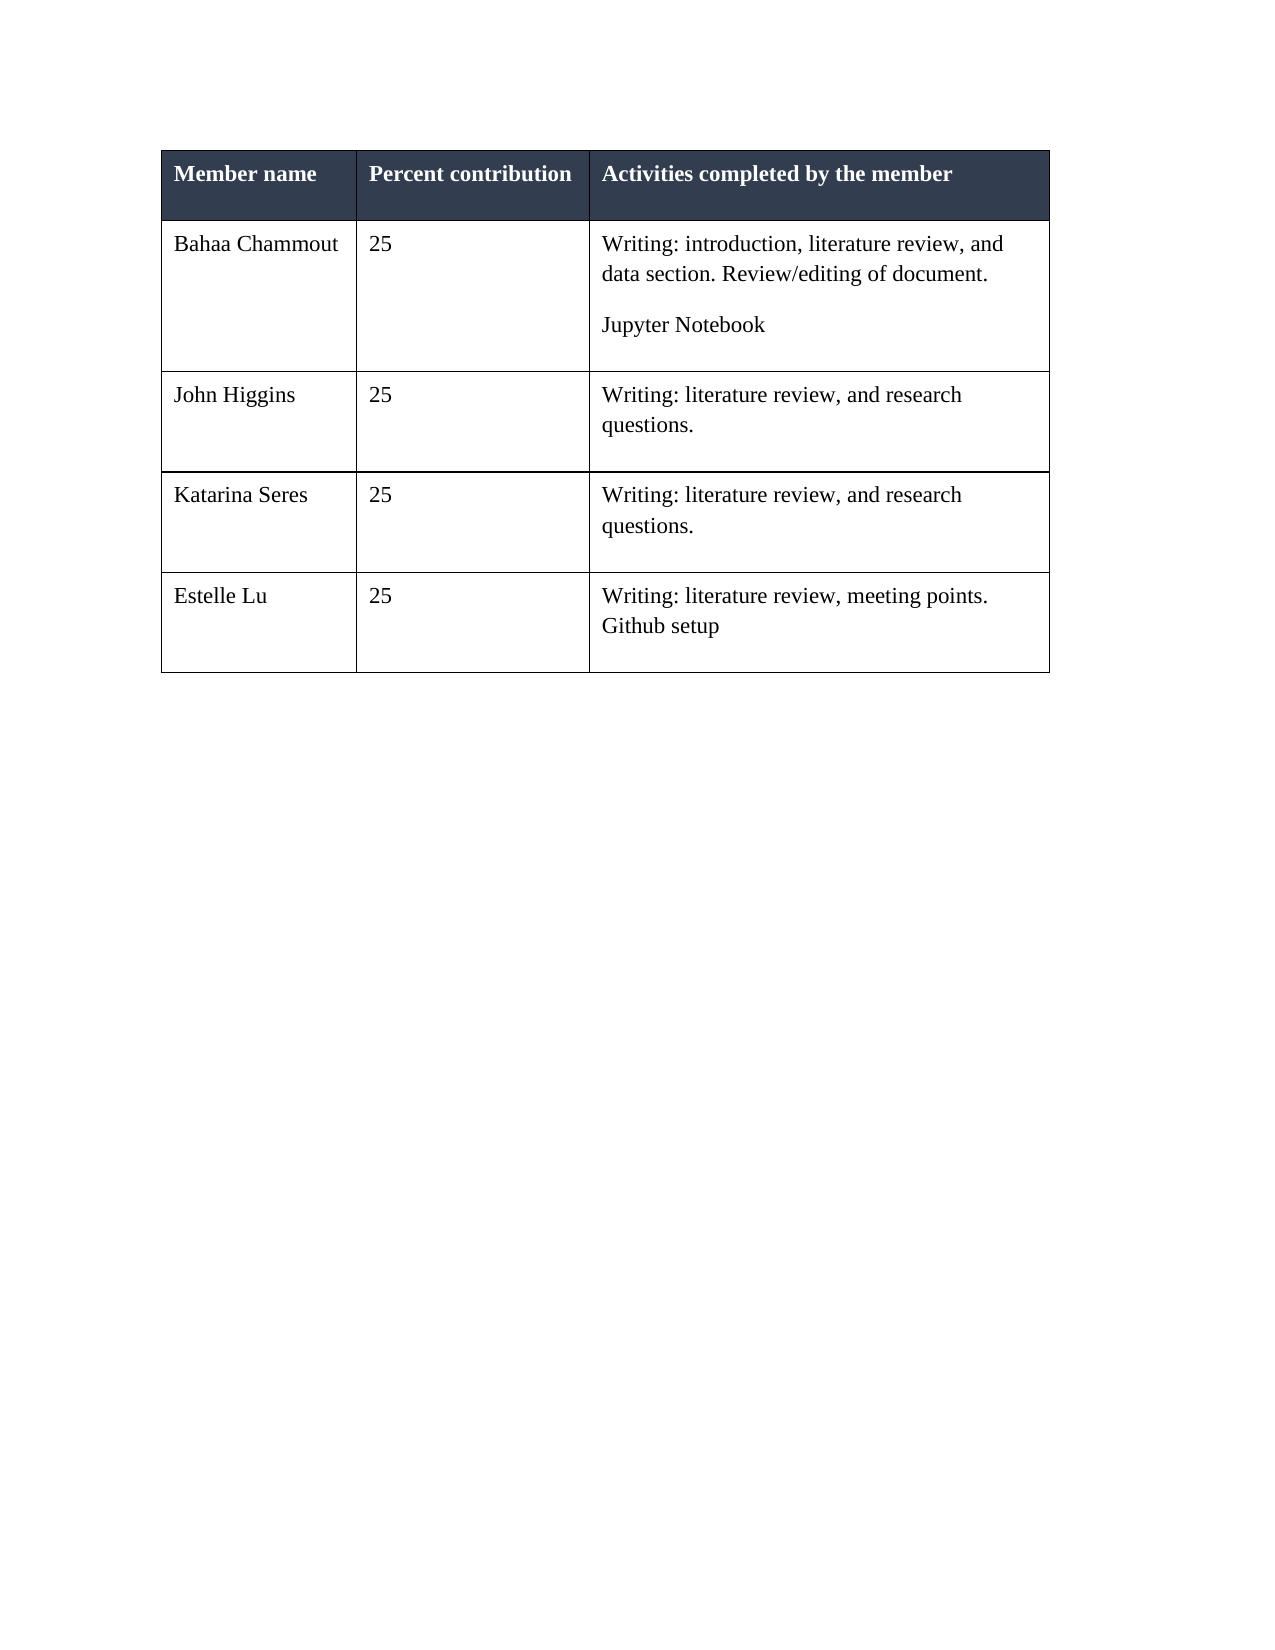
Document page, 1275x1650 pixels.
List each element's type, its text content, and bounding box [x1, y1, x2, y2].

table_cell 25 [357, 221, 589, 371]
table_cell 25 [357, 473, 589, 572]
table_header Percent contribution [357, 151, 589, 220]
table_cell 25 [357, 573, 589, 672]
table_cell Writing: introduction, literature review, and data section. Review/editing of document. Jupyter Notebook [590, 221, 1049, 371]
table_header Activities completed by the member [590, 151, 1049, 220]
table_cell Writing: literature review, and research questions. [590, 372, 1049, 471]
table_cell Bahaa Chammout [162, 221, 356, 371]
table_cell Writing: literature review, and research questions. [590, 473, 1049, 572]
table_cell Writing: literature review, meeting points. Github setup [590, 573, 1049, 672]
table_cell Katarina Seres [162, 473, 356, 572]
table_cell Estelle Lu [162, 573, 356, 672]
table_header Member name [162, 151, 356, 220]
table_cell John Higgins [162, 372, 356, 471]
table_cell 25 [357, 372, 589, 471]
